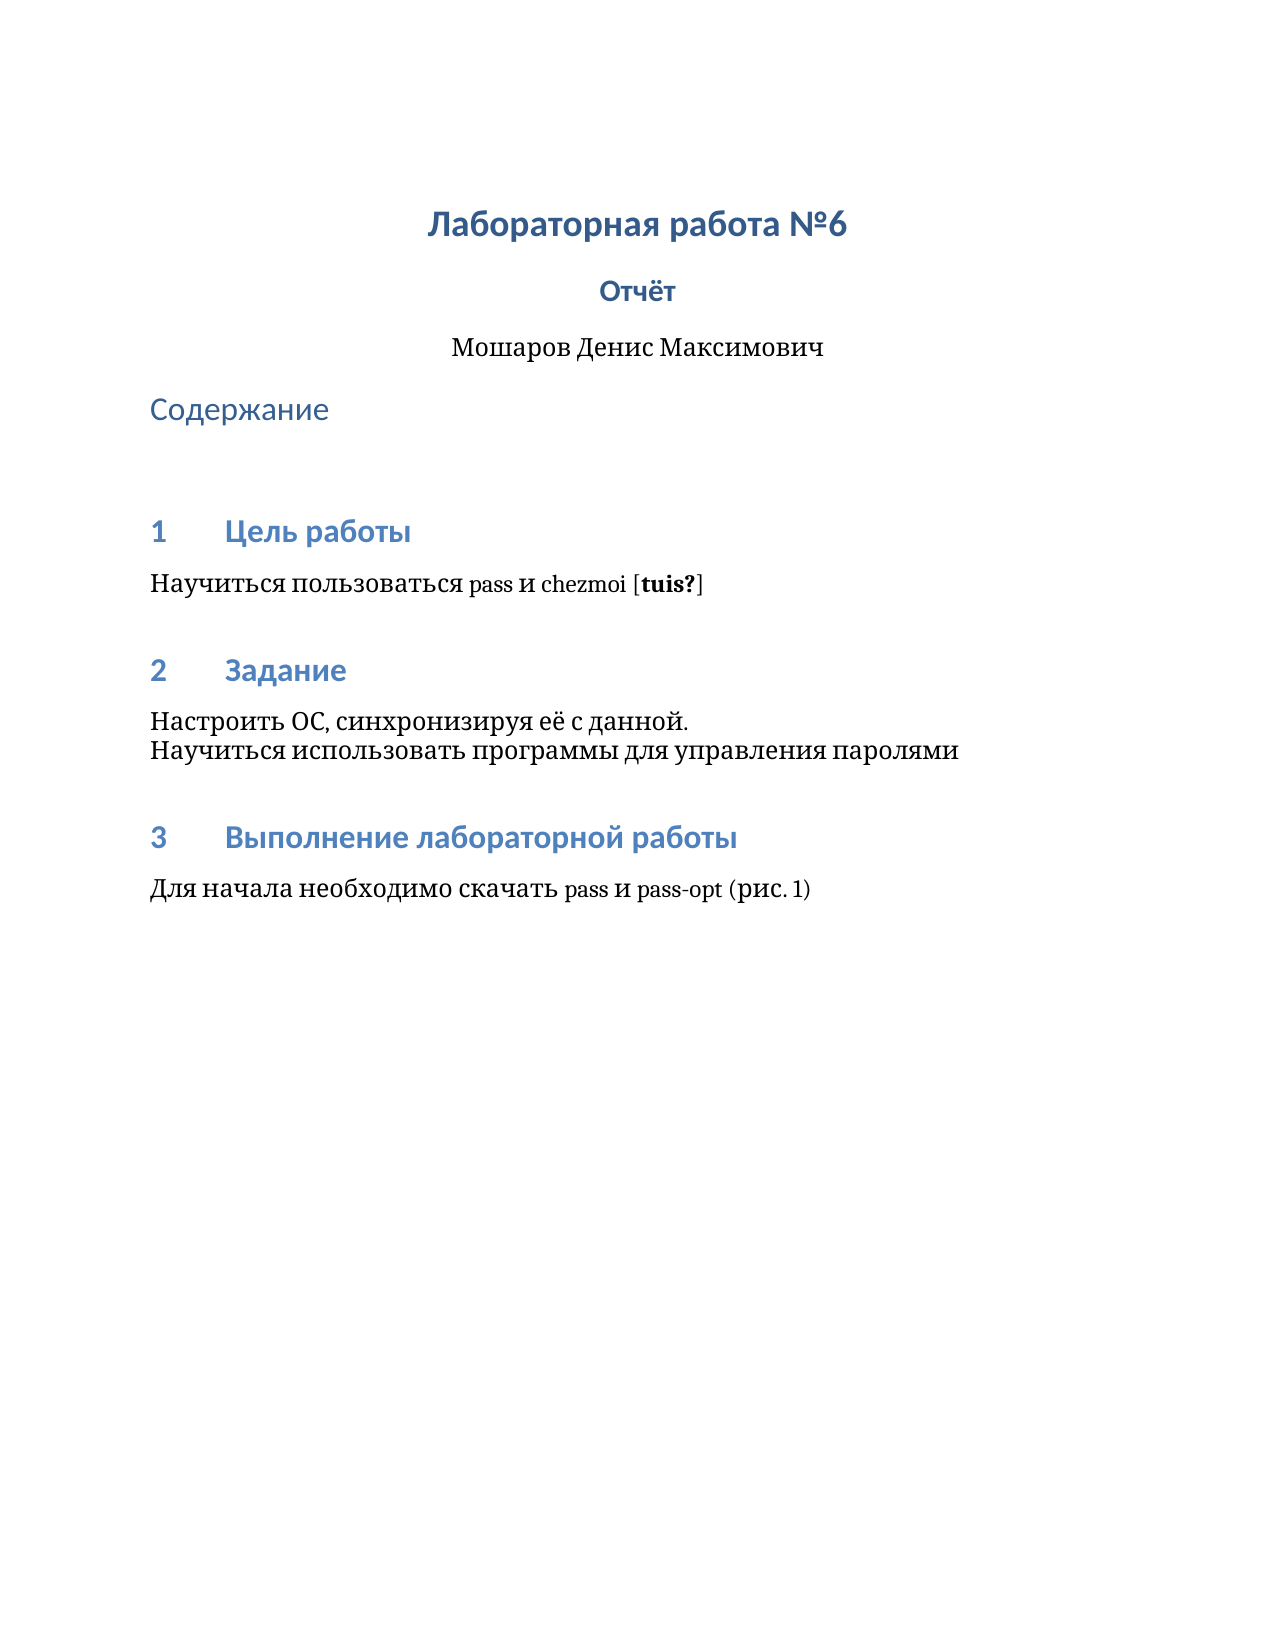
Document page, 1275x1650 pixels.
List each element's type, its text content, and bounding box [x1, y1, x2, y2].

text Для начала необходимо скачать pass и pass-opt (рис. 1) [150, 875, 1125, 904]
subtitle Отчёт [150, 271, 1125, 309]
title Лабораторная работа №6 [150, 200, 1125, 246]
subtitle 2 Задание [150, 649, 1125, 689]
subtitle 1 Цель работы [150, 510, 1125, 551]
subtitle 3 Выполнение лабораторной работы [150, 816, 1125, 856]
text Настроить ОС, синхронизируя её с данной. Научиться использовать программы для управления паролями [150, 708, 1125, 766]
text Научиться пользоваться pass и chezmoi [tuis?] [150, 570, 1125, 599]
text Мошаров Денис Максимович [150, 334, 1125, 363]
